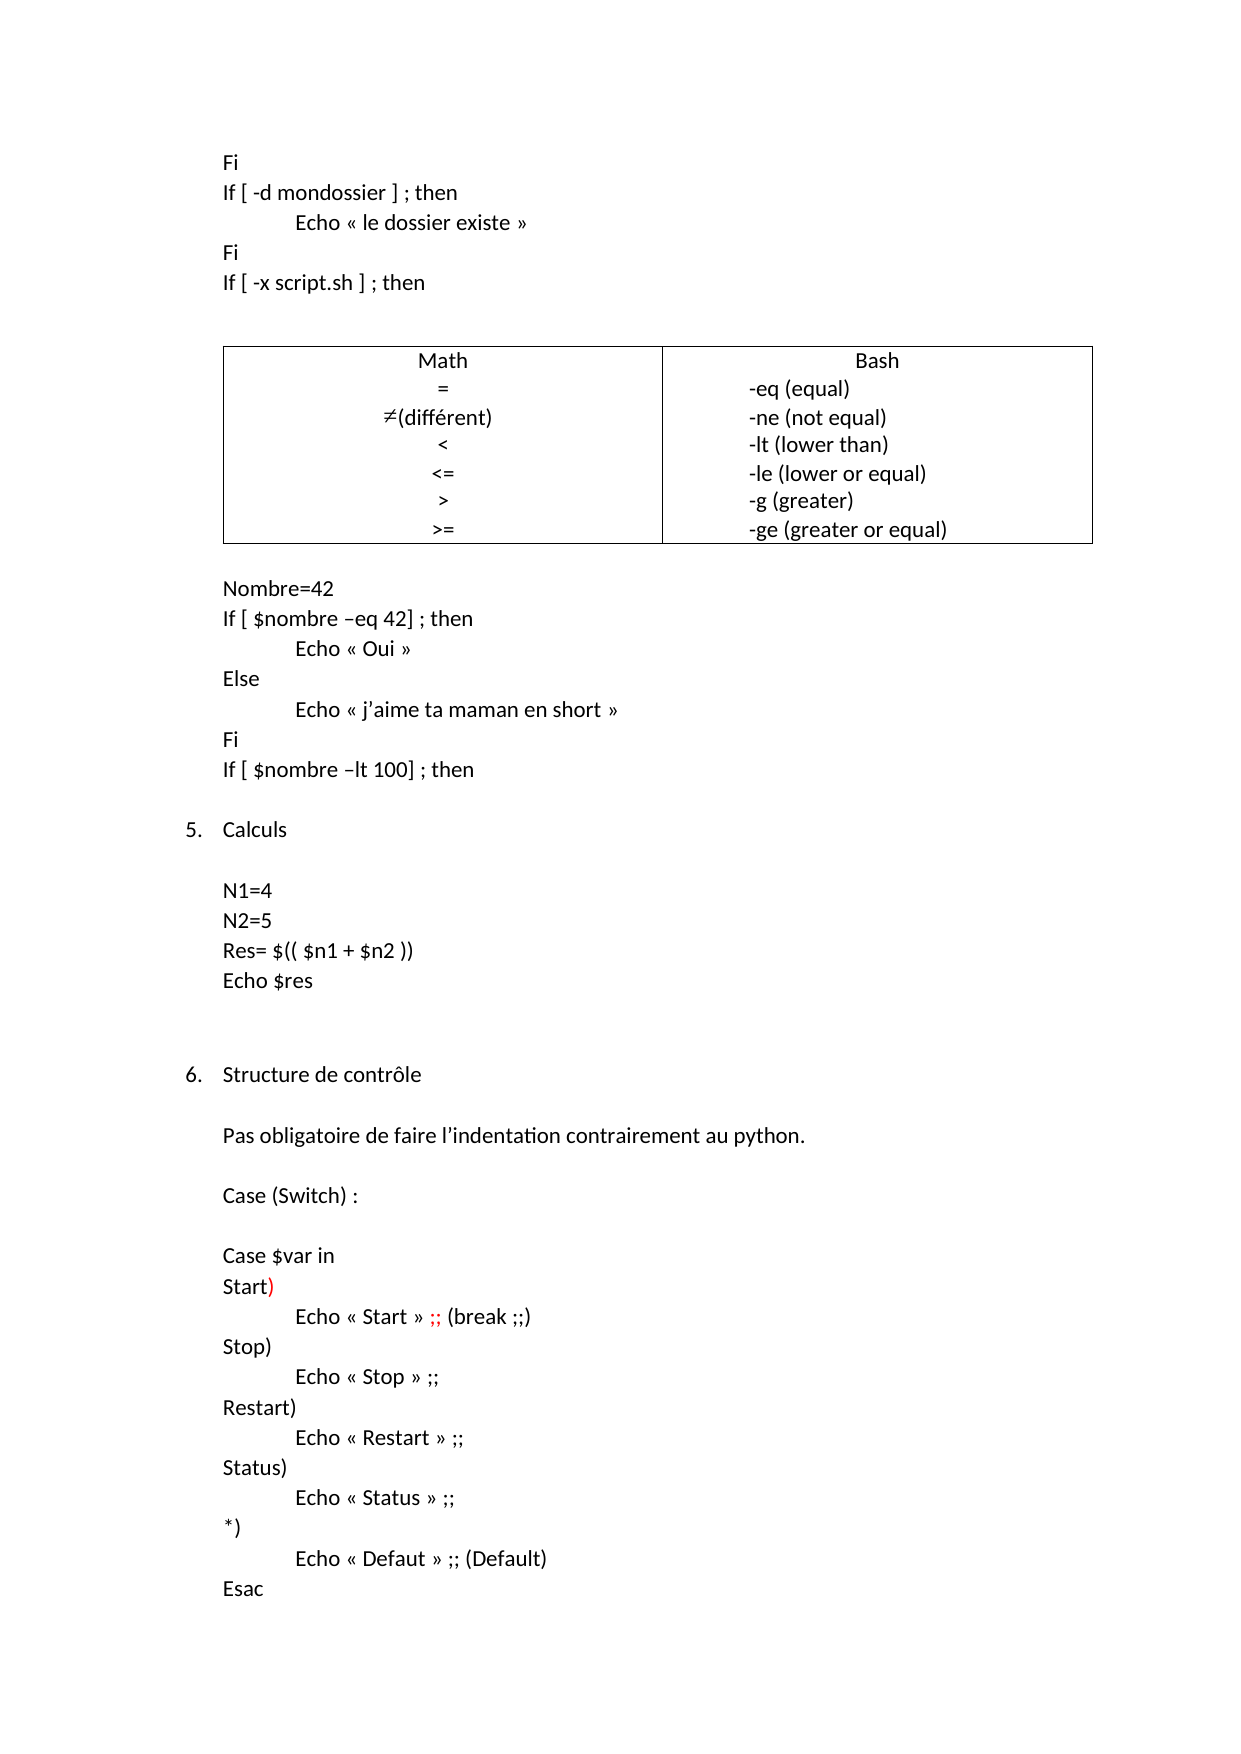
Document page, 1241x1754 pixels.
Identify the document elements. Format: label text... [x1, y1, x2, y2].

list Start) [223, 1272, 1093, 1300]
list N1=4 [223, 876, 1093, 904]
list Structure de contrôle [185, 1060, 1093, 1088]
list Stop) [223, 1332, 1093, 1360]
list *) [223, 1513, 1093, 1542]
list Status) [223, 1453, 1093, 1481]
list Echo « Stop » ;; [223, 1362, 1093, 1391]
list If [ -d mondossier ] ; then [223, 178, 1093, 206]
list Echo « j’aime ta maman en short » [223, 695, 1093, 723]
list Case (Switch) : [223, 1181, 1093, 1209]
list Res= $(( $n1 + $n2 )) [223, 936, 1093, 964]
list Echo « Status » ;; [223, 1483, 1093, 1511]
list Restart) [223, 1393, 1093, 1421]
table_header Math = (différent) < <= > >= [224, 347, 662, 543]
list Fi [223, 238, 1093, 266]
list If [ $nombre –lt 100] ; then [223, 755, 1093, 783]
list Echo $res [223, 967, 1093, 995]
list Else [223, 664, 1093, 693]
list Esac [223, 1574, 1093, 1602]
list If [ -x script.sh ] ; then [223, 268, 1093, 296]
list Nombre=42 [223, 574, 1093, 602]
list Echo « Oui » [223, 634, 1093, 662]
list Fi [223, 725, 1093, 753]
list Calculs [185, 816, 1093, 844]
list Echo « Restart » ;; [223, 1423, 1093, 1451]
list Echo « Defaut » ;; (Default) [223, 1544, 1093, 1572]
list Pas obligatoire de faire l’indentation contrairement au python. [223, 1121, 1093, 1149]
list N2=5 [223, 906, 1093, 934]
list Case $var in [223, 1242, 1093, 1270]
list Fi [223, 148, 1093, 176]
list Echo « Start » ;; (break ;;) [223, 1302, 1093, 1330]
list If [ $nombre –eq 42] ; then [223, 604, 1093, 632]
table_header Bash -eq (equal) -ne (not equal) -lt (lower than) -le (lower or equal) -g (greater) -ge (greater or equal) [663, 347, 1092, 543]
list Echo « le dossier existe » [223, 208, 1093, 236]
